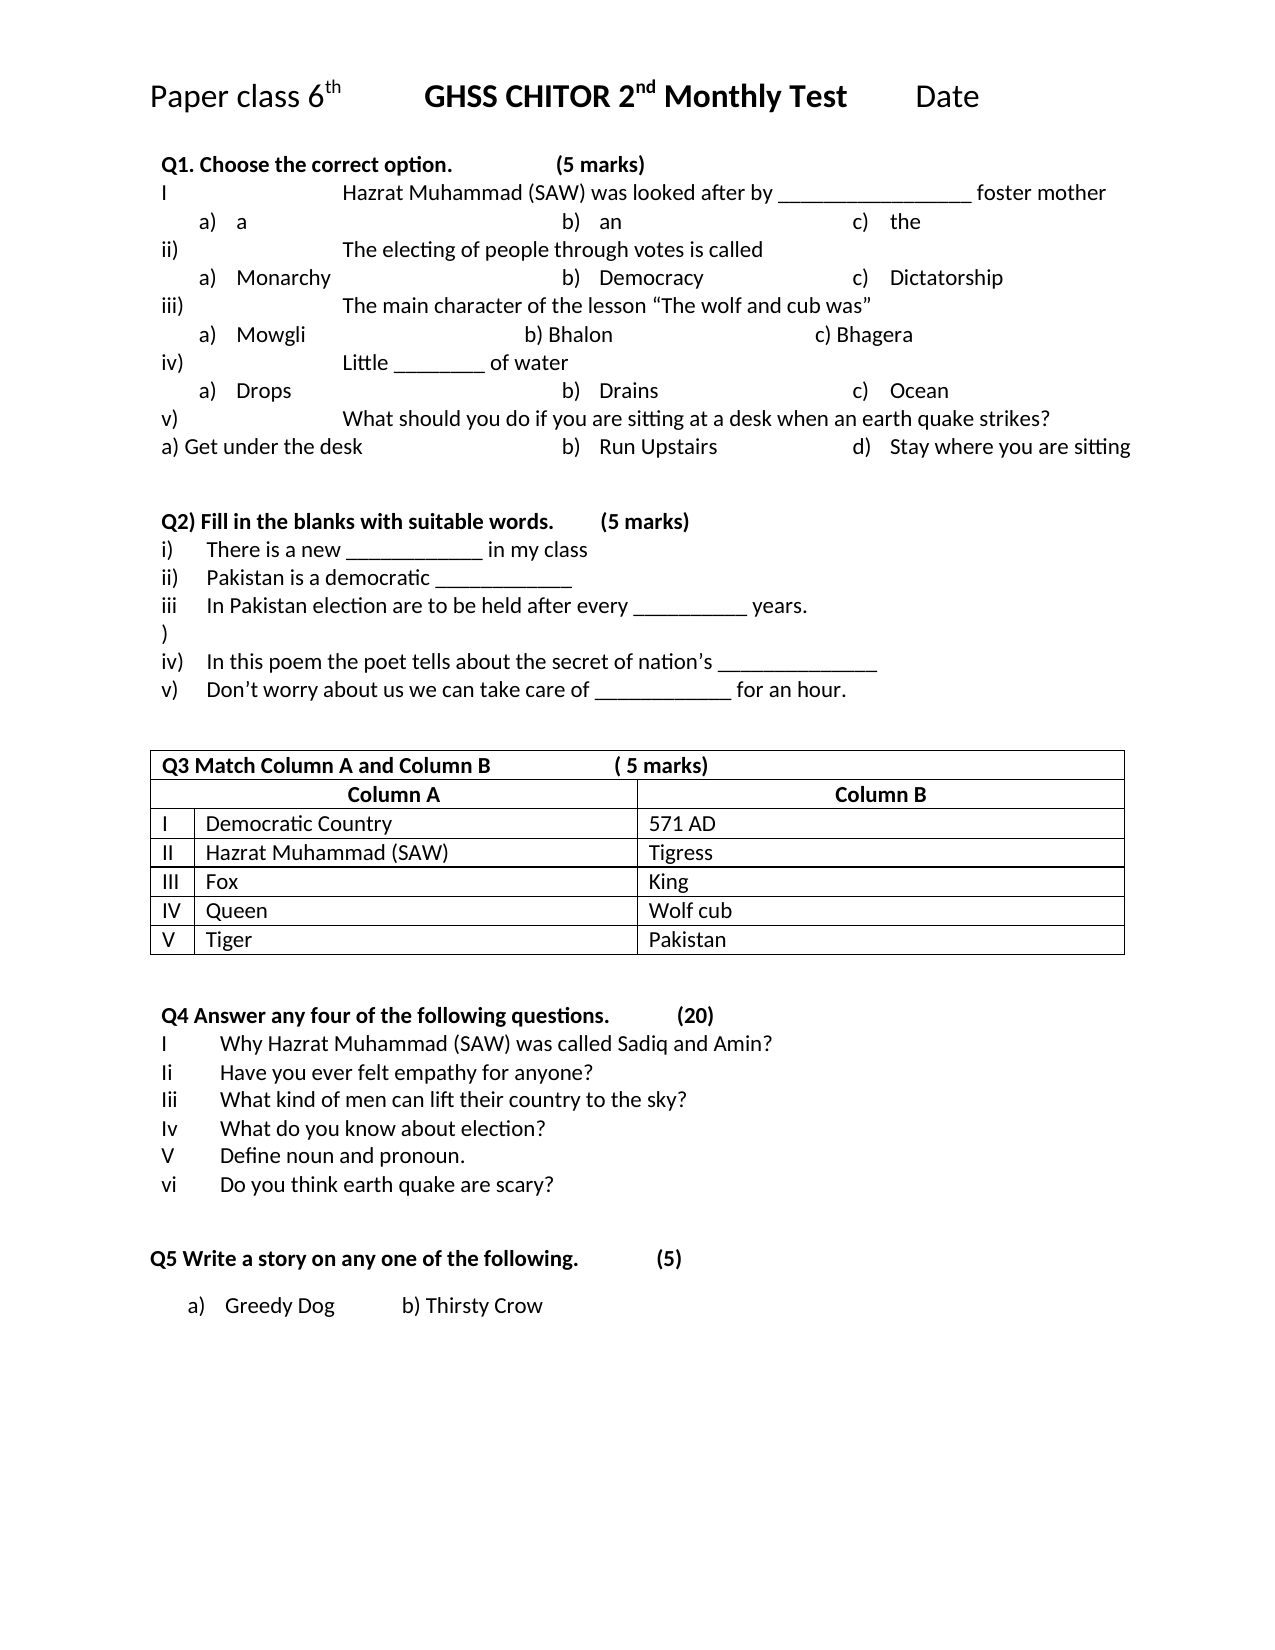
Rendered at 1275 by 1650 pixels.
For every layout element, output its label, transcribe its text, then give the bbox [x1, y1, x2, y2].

table_cell What do you know about election? [209, 1114, 1124, 1142]
table_cell Hazrat Muhammad (SAW) [195, 839, 637, 866]
table_cell an [513, 207, 803, 235]
table_cell Drops [150, 376, 513, 404]
table_cell Column B [638, 780, 1124, 808]
table_cell What kind of men can lift their country to the sky? [209, 1086, 1124, 1114]
table_cell Ii [150, 1058, 208, 1086]
text Q5 Write a story on any one of the following. (5) [150, 1244, 1125, 1273]
table_cell King [638, 868, 1124, 896]
table_cell Iii [150, 1086, 208, 1114]
table_cell Democracy [513, 263, 803, 291]
table_cell iv) [150, 348, 331, 376]
table_cell Pakistan [638, 926, 1124, 954]
table_cell Why Hazrat Muhammad (SAW) was called Sadiq and Amin? [209, 1030, 1124, 1058]
table_cell ii) [150, 235, 331, 263]
table_cell iv) [150, 647, 195, 675]
table_cell vi [150, 1170, 208, 1198]
table_cell Democratic Country [195, 809, 637, 837]
table_cell Wolf cub [638, 897, 1124, 924]
table_cell Iv [150, 1114, 208, 1142]
table_cell There is a new ____________ in my class [195, 535, 1124, 563]
table_cell II [151, 839, 194, 866]
table_cell ii) [150, 563, 195, 591]
table_cell Ocean [804, 376, 1239, 404]
table_cell Little ________ of water [331, 348, 1239, 376]
table_cell I [151, 809, 194, 837]
table_cell What should you do if you are sitting at a desk when an earth quake strikes? [331, 404, 1239, 432]
table_header Q2) Fill in the blanks with suitable words. (5 marks) [150, 507, 1124, 535]
table_cell Column A [151, 780, 637, 808]
table_cell Monarchy [150, 263, 513, 291]
table_cell The electing of people through votes is called [331, 235, 1239, 263]
table_cell Have you ever felt empathy for anyone? [209, 1058, 1124, 1086]
table_cell b) Bhalon [513, 320, 803, 348]
table_cell v) [150, 404, 331, 432]
table_cell The main character of the lesson “The wolf and cub was” [331, 291, 1239, 320]
table_cell Hazrat Muhammad (SAW) was looked after by _________________ foster mother [331, 179, 1239, 207]
table_cell v) [150, 675, 195, 703]
table_cell 571 AD [638, 809, 1124, 837]
table_cell a) Get under the desk [150, 432, 513, 460]
table_cell I [150, 1030, 208, 1058]
table_cell Do you think earth quake are scary? [209, 1170, 1124, 1198]
table_cell Fox [195, 868, 637, 896]
table_cell i) [150, 535, 195, 563]
table_cell iii) [150, 591, 195, 647]
table_cell In this poem the poet tells about the secret of nation’s ______________ [195, 647, 1124, 675]
table_cell Run Upstairs [513, 432, 803, 460]
table_cell In Pakistan election are to be held after every __________ years. [195, 591, 1124, 647]
table_cell Tigress [638, 839, 1124, 866]
table_cell V [151, 926, 194, 954]
table_cell Mowgli [150, 320, 513, 348]
table_cell Drains [513, 376, 803, 404]
table_cell III [151, 868, 194, 896]
table_cell Tiger [195, 926, 637, 954]
table_header Q1. Choose the correct option. (5 marks) [150, 150, 1239, 178]
table_cell Stay where you are sitting [804, 432, 1239, 460]
table_cell V [150, 1142, 208, 1170]
table_cell Queen [195, 897, 637, 924]
table_cell Don’t worry about us we can take care of ____________ for an hour. [195, 675, 1124, 703]
table_header Q3 Match Column A and Column B ( 5 marks) [151, 751, 1124, 779]
table_cell a [150, 207, 513, 235]
list Greedy Dog b) Thirsty Crow [187, 1291, 1125, 1319]
table_cell Dictatorship [804, 263, 1239, 291]
table_cell I [150, 179, 331, 207]
table_cell Pakistan is a democratic ____________ [195, 563, 1124, 591]
table_cell c) Bhagera [804, 320, 1239, 348]
table_cell the [804, 207, 1239, 235]
table_cell IV [151, 897, 194, 924]
table_cell Define noun and pronoun. [209, 1142, 1124, 1170]
table_cell iii) [150, 291, 331, 320]
table_header Q4 Answer any four of the following questions. (20) [150, 1002, 1124, 1029]
